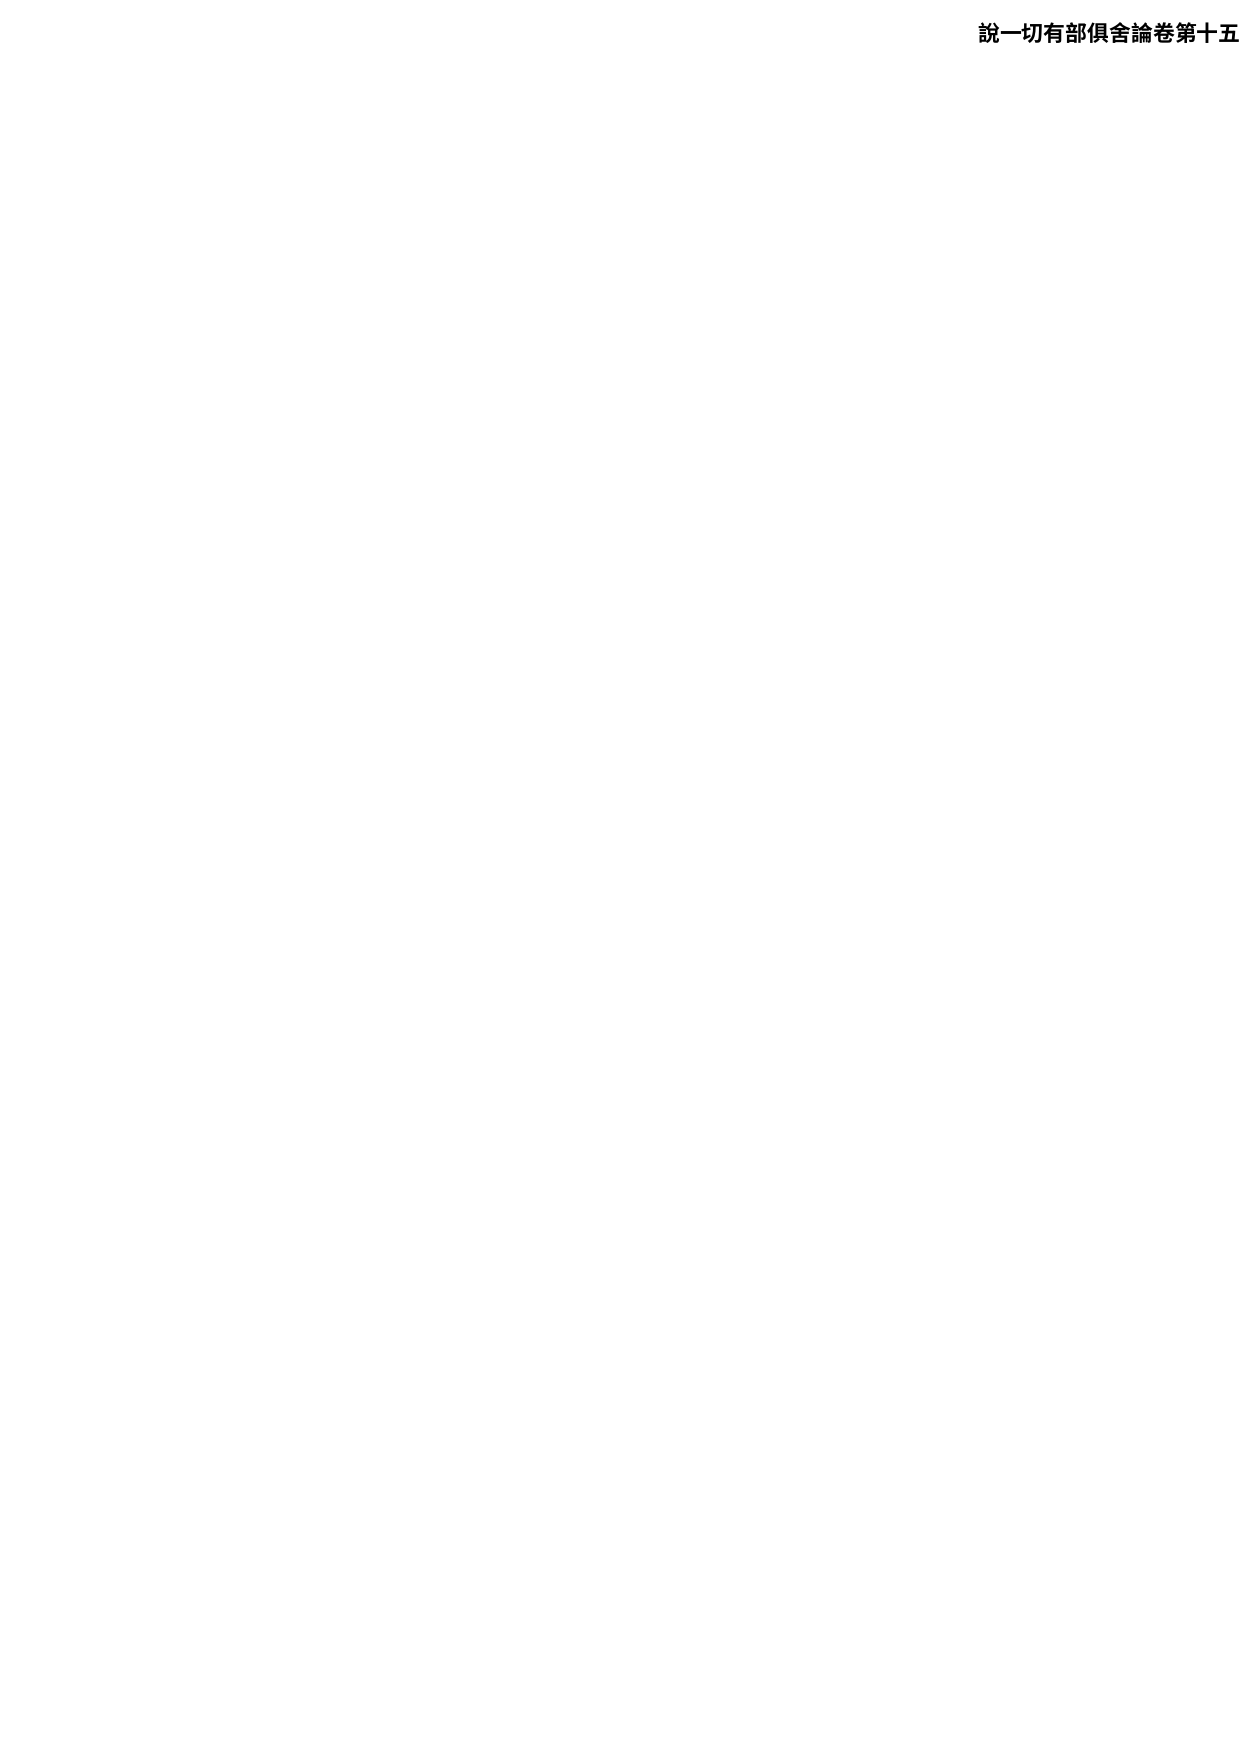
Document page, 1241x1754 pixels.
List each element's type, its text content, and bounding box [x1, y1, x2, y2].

text 說一切有部俱舍論卷第十五 [0, 16, 1240, 48]
